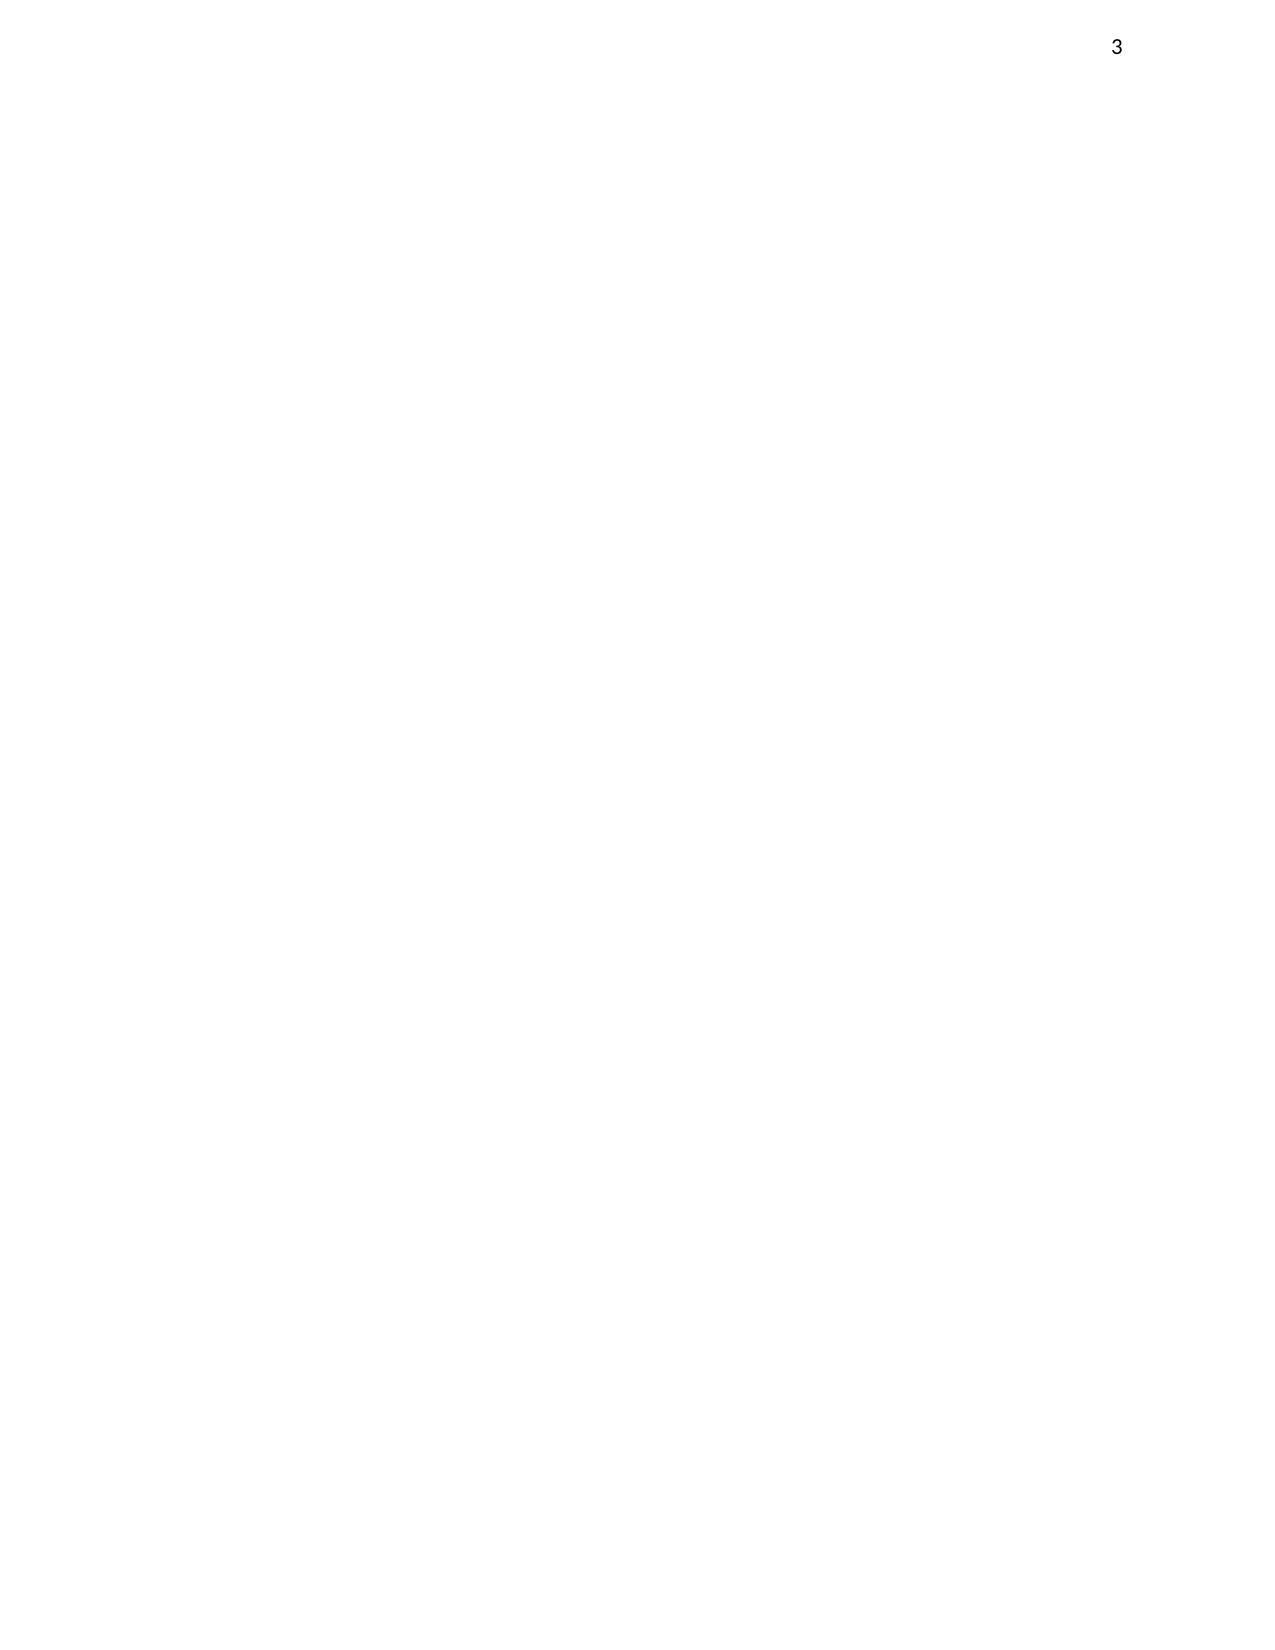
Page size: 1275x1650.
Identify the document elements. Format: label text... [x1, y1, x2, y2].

text 3 [13, 32, 1128, 60]
